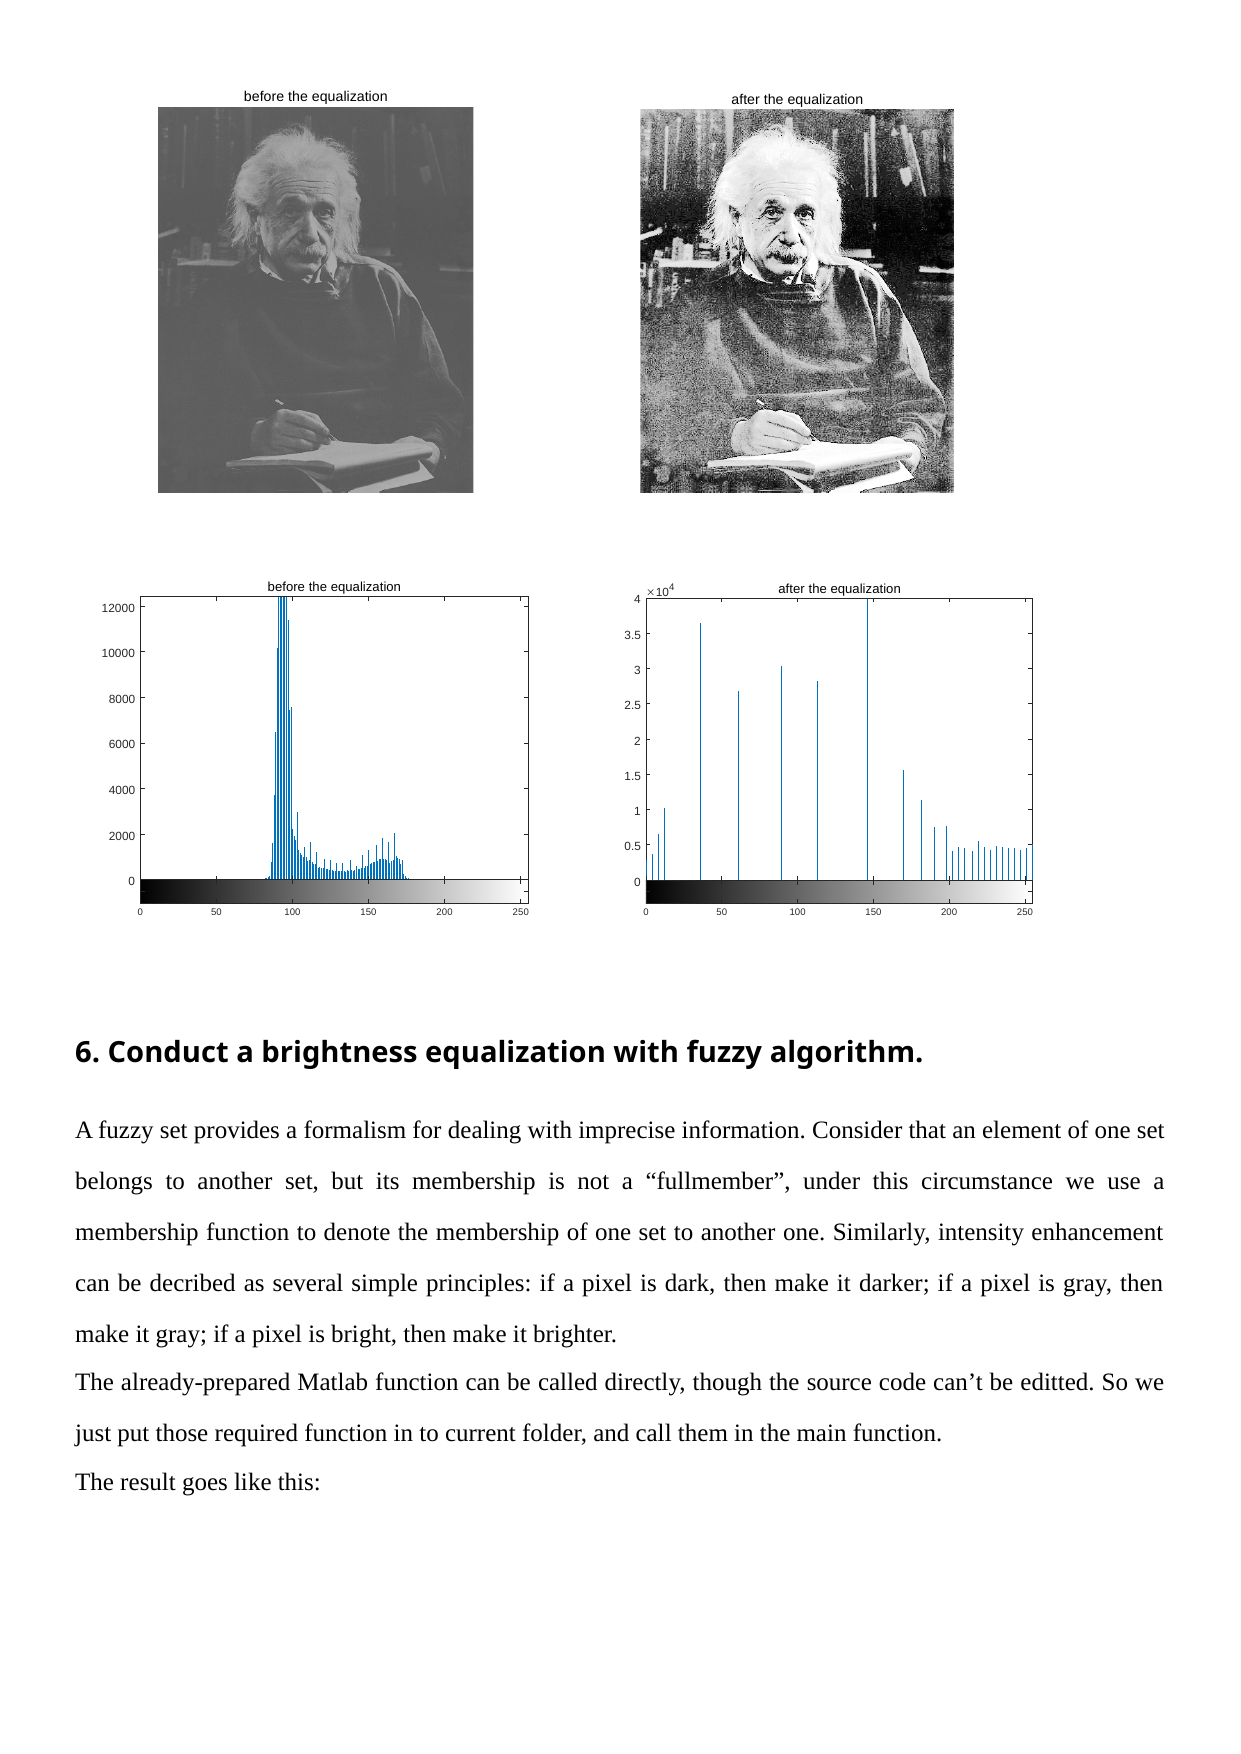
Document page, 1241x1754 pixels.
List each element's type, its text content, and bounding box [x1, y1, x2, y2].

subtitle 6. Conduct a brightness equalization with fuzzy algorithm. [75, 1018, 1165, 1086]
text The already-prepared Matlab function can be called directly, though the source code can’t be editted. So we just put those required function in to current folder, and call them in the main function. [75, 1365, 1165, 1450]
text The result goes like this: [75, 1464, 1165, 1498]
text A fuzzy set provides a formalism for dealing with imprecise information. Consider that an element of one set belongs to another set, but its membership is not a “fullmember”, under this circumstance we use a membership function to denote the membership of one set to another one. Similarly, intensity enhancement can be decribed as several simple principles: if a pixel is dark, then make it darker; if a pixel is gray, then make it gray; if a pixel is bright, then make it brighter. [75, 1113, 1165, 1350]
